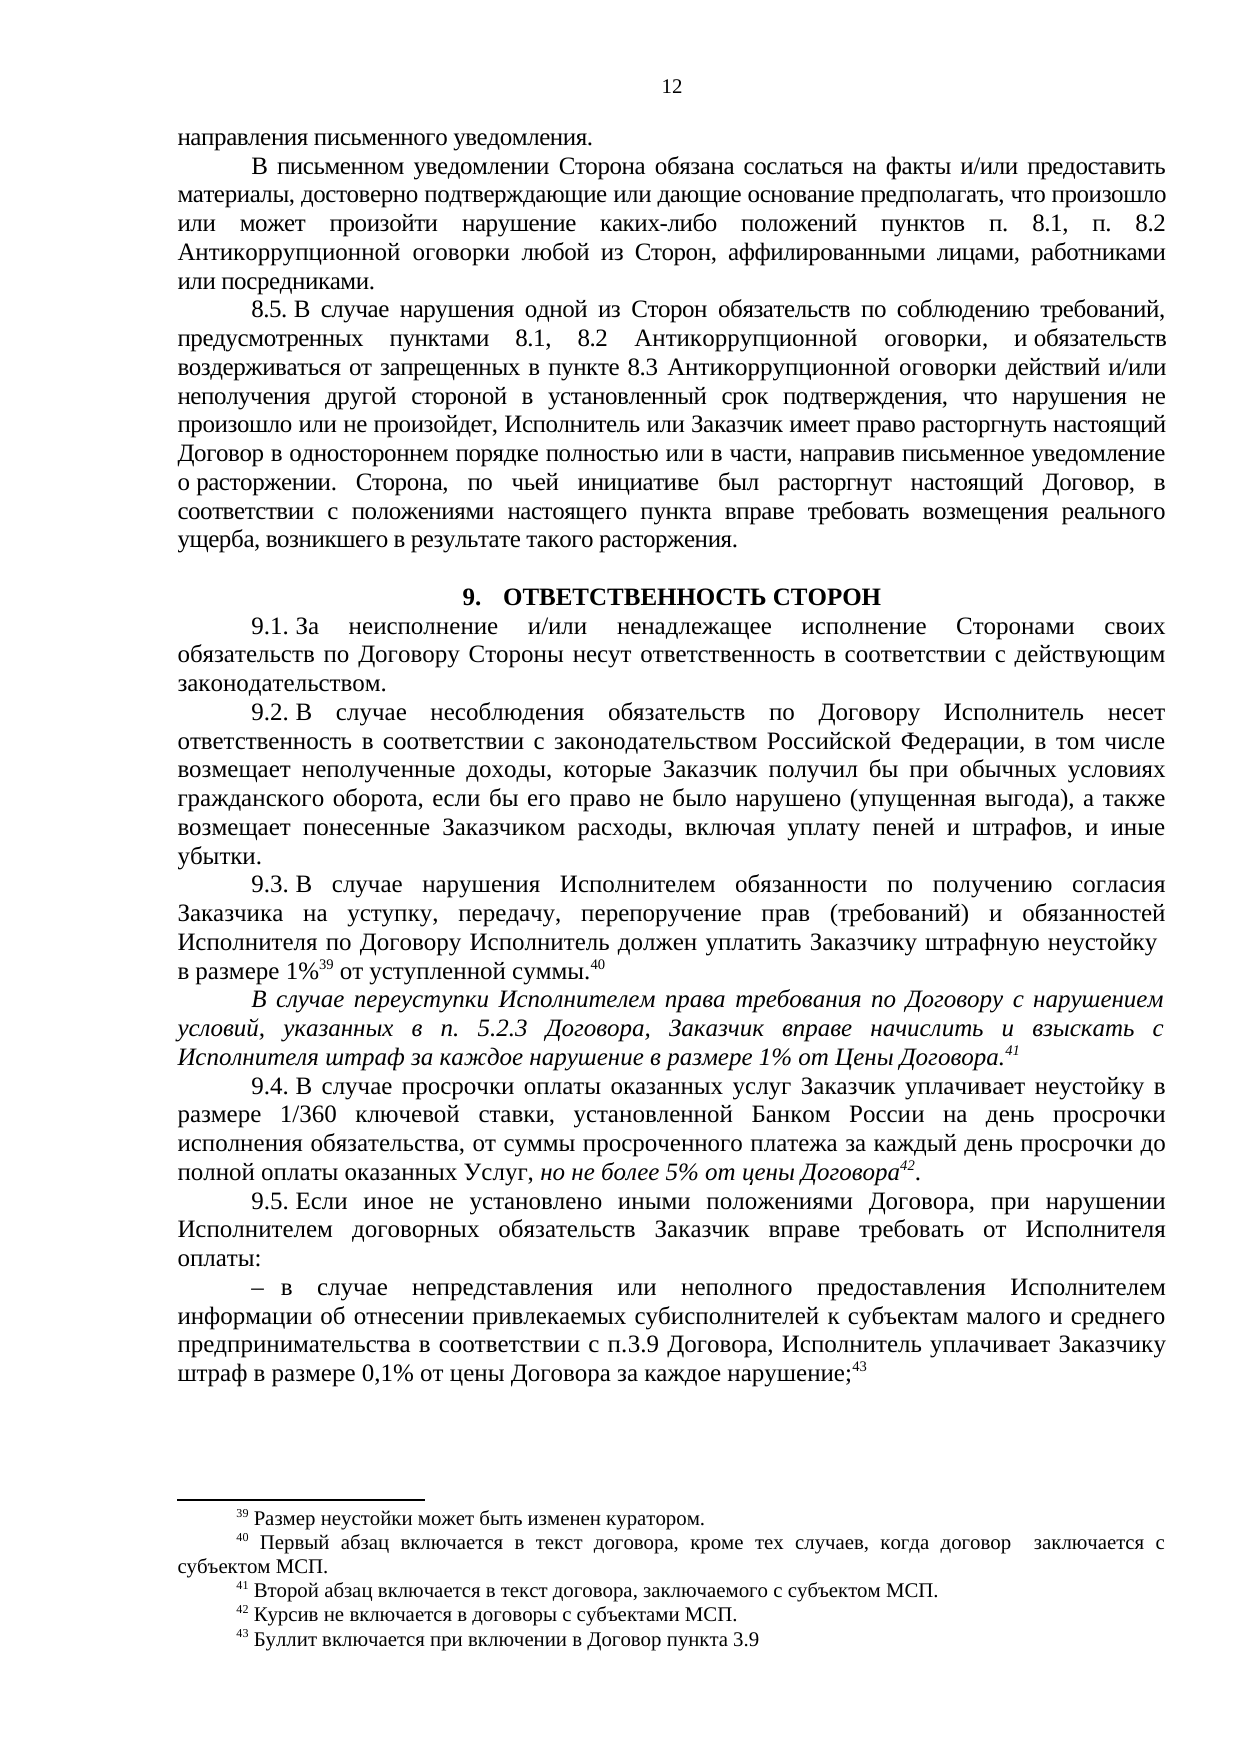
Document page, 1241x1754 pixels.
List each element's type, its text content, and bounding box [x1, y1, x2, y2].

list Если иное не установлено иными положениями Договора, при нарушении Исполнителем договорных обязательств Заказчик вправе требовать от Исполнителя оплаты: [177, 1186, 1166, 1272]
list в случае непредставления или неполного предоставления Исполнителем информации об отнесении привлекаемых субисполнителей к субъектам малого и среднего предпринимательства в соответствии с п.3.9 Договора, Исполнитель уплачивает Заказчику штраф в размере 0,1% от цены Договора за каждое нарушение; [177, 1272, 1166, 1387]
list В случае просрочки оплаты оказанных услуг Заказчик уплачивает неустойку в размере 1/360 ключевой ставки, установленной Банком России на день просрочки исполнения обязательства, от суммы просроченного платежа за каждый день просрочки до полной оплаты оказанных Услуг, но не более 5% от цены Договора. [177, 1071, 1166, 1186]
text В случае переуступки Исполнителем права требования по Договору с нарушением условий, указанных в п. 5.2.3 Договора, Заказчик вправе начислить и взыскать с Исполнителя штраф за каждое нарушение в размере 1% от Цены Договора. [177, 984, 1166, 1071]
text В письменном уведомлении Сторона обязана сослаться на факты и/или предоставить материалы, достоверно подтверждающие или дающие основание предполагать, что произошло или может произойти нарушение каких-либо положений пунктов п. 8.1, п. 8.2 Антикоррупционной оговорки любой из Сторон, аффилированными лицами, работниками или посредниками. [177, 151, 1166, 294]
list За неисполнение и/или ненадлежащее исполнение Сторонами своих обязательств по Договору Стороны несут ответственность в соответствии с действующим законодательством. [177, 611, 1166, 697]
list В случае нарушения Исполнителем обязанности по получению согласия Заказчика на уступку, передачу, перепоручение прав (требований) и обязанностей Исполнителя по Договору Исполнитель должен уплатить Заказчику штрафную неустойку в размере 1% от уступленной суммы. [177, 869, 1166, 984]
list В случае несоблюдения обязательств по Договору Исполнитель несет ответственность в соответствии с законодательством Российской Федерации, в том числе возмещает неполученные доходы, которые Заказчик получил бы при обычных условиях гражданского оборота, если бы его право не было нарушено (упущенная выгода), а также возмещает понесенные Заказчиком расходы, включая уплату пеней и штрафов, и иные убытки. [177, 697, 1166, 869]
text 8.5. В случае нарушения одной из Сторон обязательств по соблюдению требований, предусмотренных пунктами 8.1, 8.2 Антикоррупционной оговорки, и обязательств воздерживаться от запрещенных в пункте 8.3 Антикоррупционной оговорки действий и/или неполучения другой стороной в установленный срок подтверждения, что нарушения не произошло или не произойдет, Исполнитель или Заказчик имеет право расторгнуть настоящий Договор в одностороннем порядке полностью или в части, направив письменное уведомление о расторжении. Сторона, по чьей инициативе был расторгнут настоящий Договор, в соответствии с положениями настоящего пункта вправе требовать возмещения реального ущерба, возникшего в результате такого расторжения. [177, 294, 1166, 553]
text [177, 122, 1166, 151]
list Ответственность сторон [177, 582, 1166, 611]
